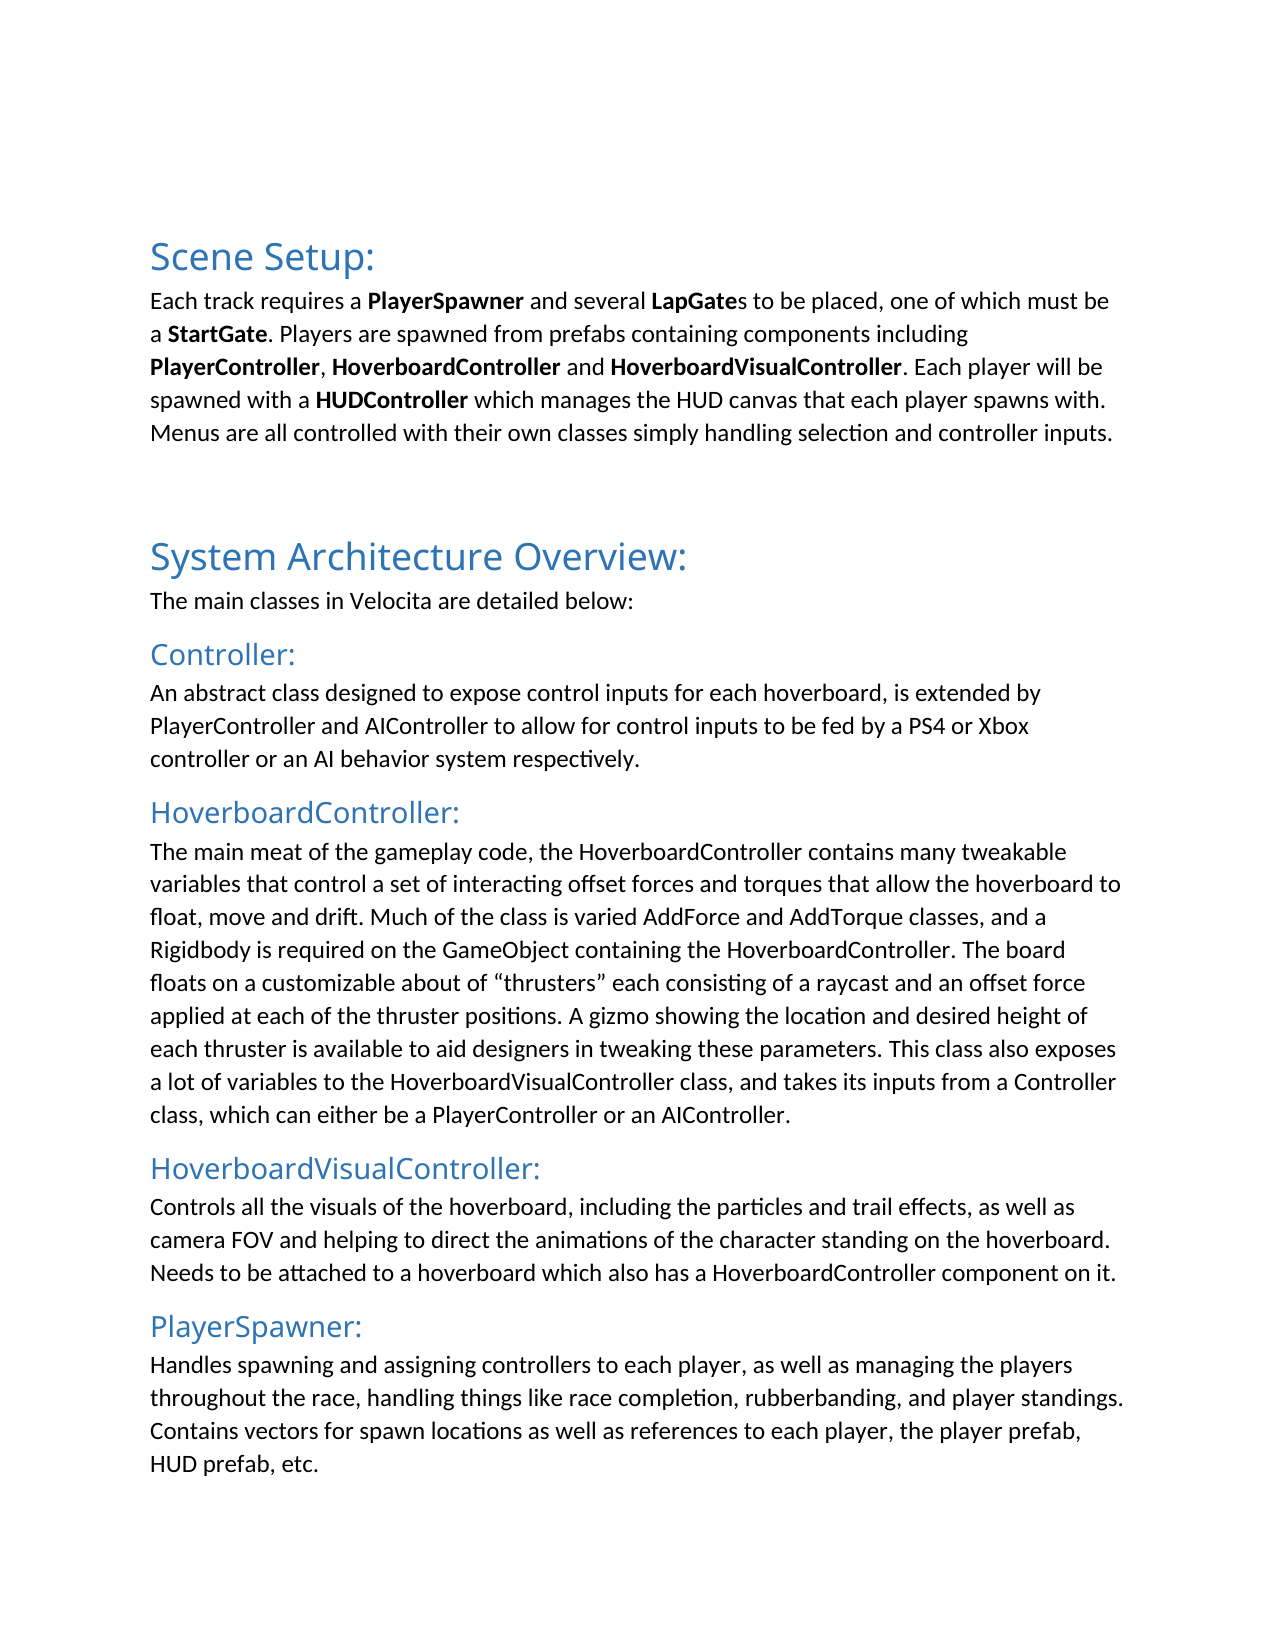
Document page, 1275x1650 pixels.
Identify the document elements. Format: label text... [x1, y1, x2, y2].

subtitle HoverboardController: [150, 793, 1125, 832]
subtitle System Architecture Overview: [150, 475, 1125, 581]
subtitle Scene Setup: [150, 230, 1125, 281]
text The main meat of the gameplay code, the HoverboardController contains many tweakable variables that control a set of interacting offset forces and torques that allow the hoverboard to float, move and drift. Much of the class is varied AddForce and AddTorque classes, and a Rigidbody is required on the GameObject containing the HoverboardController. The board floats on a customizable about of “thrusters” each consisting of a raycast and an offset force applied at each of the thruster positions. A gizmo showing the location and desired height of each thruster is available to aid designers in tweaking these parameters. This class also exposes a lot of variables to the HoverboardVisualController class, and takes its inputs from a Controller class, which can either be a PlayerController or an AIController. [150, 836, 1125, 1129]
text Each track requires a PlayerSpawner and several LapGates to be placed, one of which must be a StartGate. Players are spawned from prefabs containing components including PlayerController, HoverboardController and HoverboardVisualController. Each player will be spawned with a HUDController which manages the HUD canvas that each player spawns with. Menus are all controlled with their own classes simply handling selection and controller inputs. [150, 285, 1125, 447]
subtitle PlayerSpawner: [150, 1307, 1125, 1346]
subtitle HoverboardVisualController: [150, 1148, 1125, 1188]
text An abstract class designed to expose control inputs for each hoverboard, is extended by PlayerController and AIController to allow for control inputs to be fed by a PS4 or Xbox controller or an AI behavior system respectively. [150, 677, 1125, 774]
text The main classes in Velocita are detailed below: [150, 585, 1125, 616]
text Controls all the visuals of the hoverboard, including the particles and trail effects, as well as camera FOV and helping to direct the animations of the character standing on the hoverboard. Needs to be attached to a hoverboard which also has a HoverboardController component on it. [150, 1191, 1125, 1288]
subtitle Controller: [150, 634, 1125, 674]
text Handles spawning and assigning controllers to each player, as well as managing the players throughout the race, handling things like race completion, rubberbanding, and player standings. Contains vectors for spawn locations as well as references to each player, the player prefab, HUD prefab, etc. [150, 1349, 1125, 1479]
